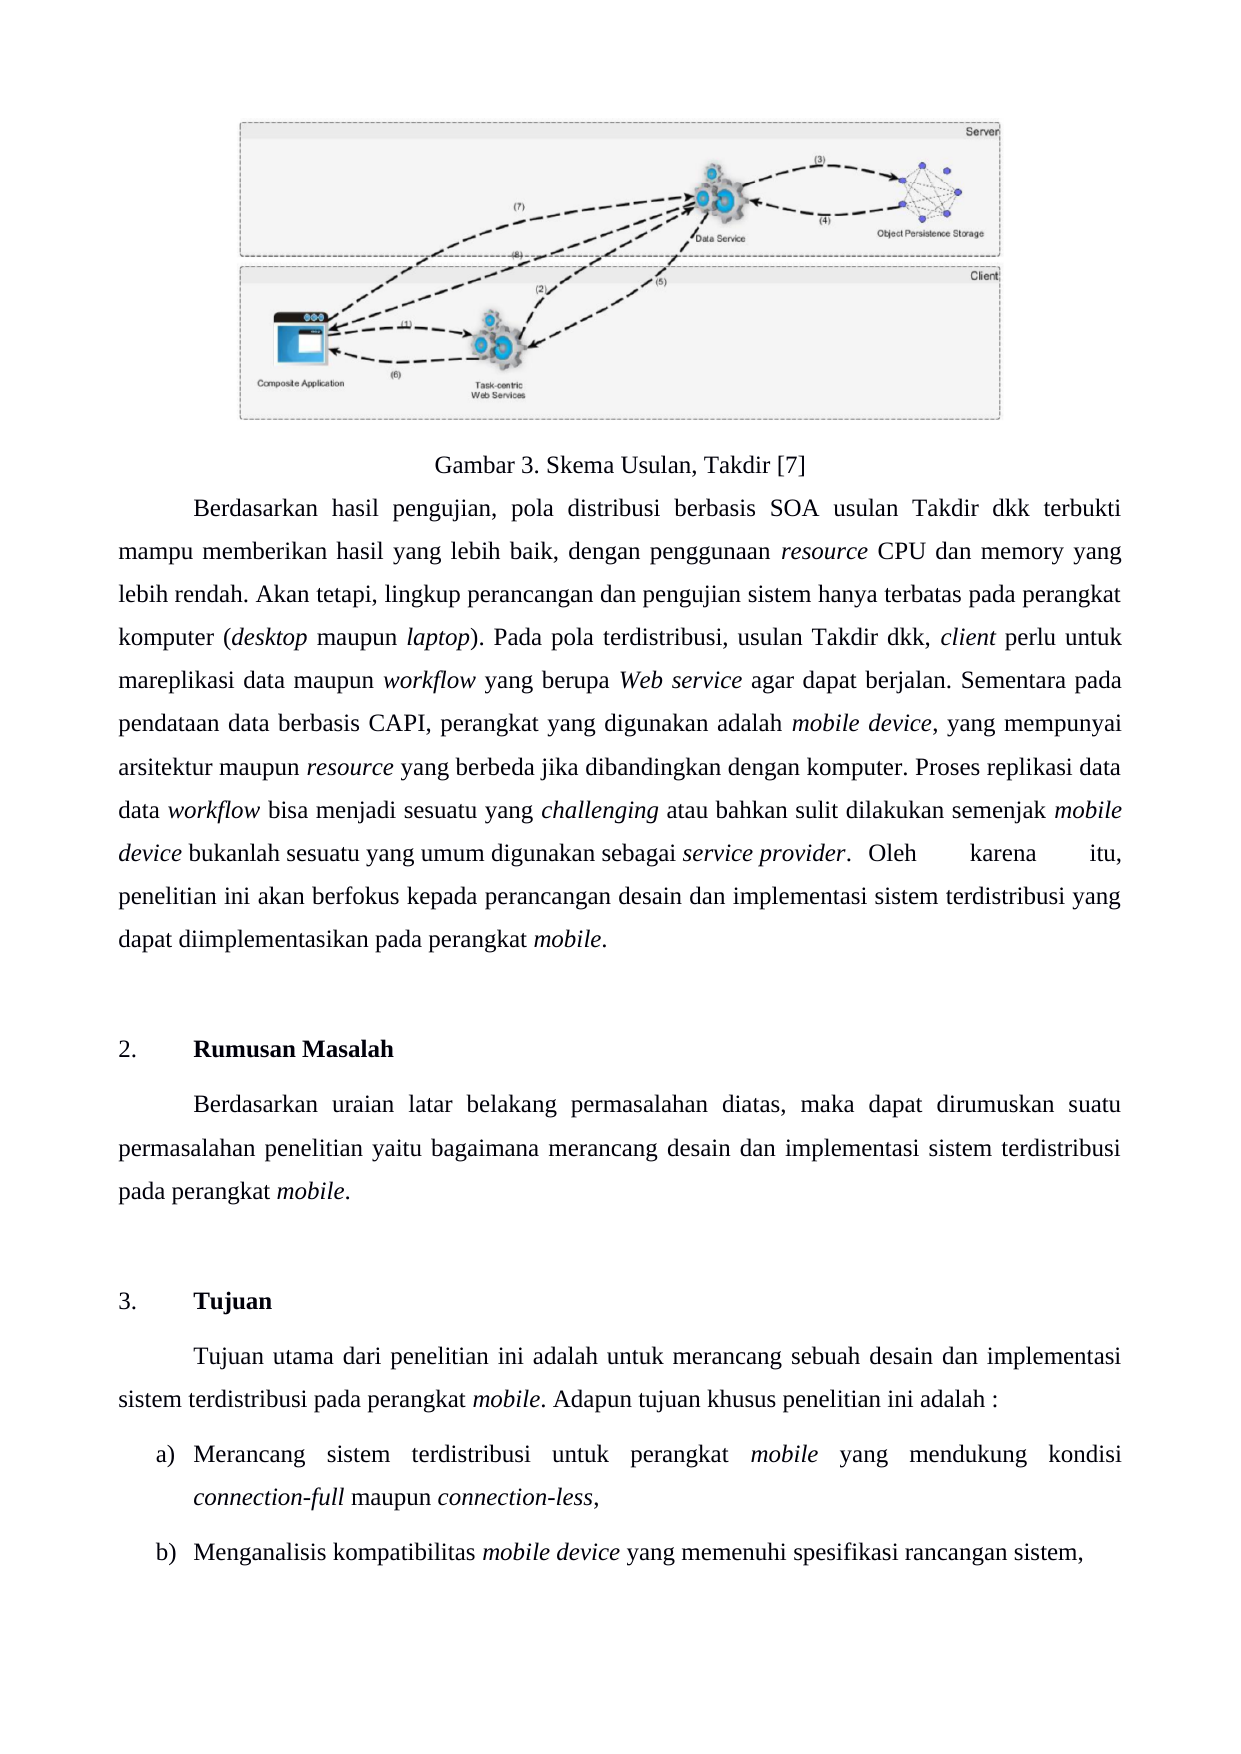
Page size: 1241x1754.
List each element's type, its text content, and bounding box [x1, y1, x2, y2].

text Berdasarkan hasil pengujian, pola distribusi berbasis SOA usulan Takdir dkk terbukti mampu memberikan hasil yang lebih baik, dengan penggunaan resource CPU dan memory yang lebih rendah. Akan tetapi, lingkup perancangan dan pengujian sistem hanya terbatas pada perangkat komputer (desktop maupun laptop). Pada pola terdistribusi, usulan Takdir dkk, client perlu untuk mareplikasi data maupun workflow yang berupa Web service agar dapat berjalan. Sementara pada pendataan data berbasis CAPI, perangkat yang digunakan adalah mobile device, yang mempunyai arsitektur maupun resource yang berbeda jika dibandingkan dengan komputer. Proses replikasi data data workflow bisa menjadi sesuatu yang challenging atau bahkan sulit dilakukan semenjak mobile device bukanlah sesuatu yang umum digunakan sebagai service provider. Oleh karena itu, penelitian ini akan berfokus kepada perancangan desain dan implementasi sistem terdistribusi yang dapat diimplementasikan pada perangkat mobile. [118, 493, 1122, 953]
list Merancang sistem terdistribusi untuk perangkat mobile yang mendukung kondisi connection-full maupun connection-less, [156, 1439, 1122, 1511]
picture [236, 118, 1004, 424]
list Menganalisis kompatibilitas mobile device yang memenuhi spesifikasi rancangan sistem, [156, 1537, 1122, 1566]
text Gambar 3. Skema Usulan, Takdir [7] [118, 450, 1122, 478]
list Rumusan Masalah [118, 1034, 1122, 1063]
list Tujuan [118, 1286, 1122, 1315]
text Berdasarkan uraian latar belakang permasalahan diatas, maka dapat dirumuskan suatu permasalahan penelitian yaitu bagaimana merancang desain dan implementasi sistem terdistribusi pada perangkat mobile. [118, 1089, 1122, 1204]
text Tujuan utama dari penelitian ini adalah untuk merancang sebuah desain dan implementasi sistem terdistribusi pada perangkat mobile. Adapun tujuan khusus penelitian ini adalah : [118, 1341, 1122, 1413]
